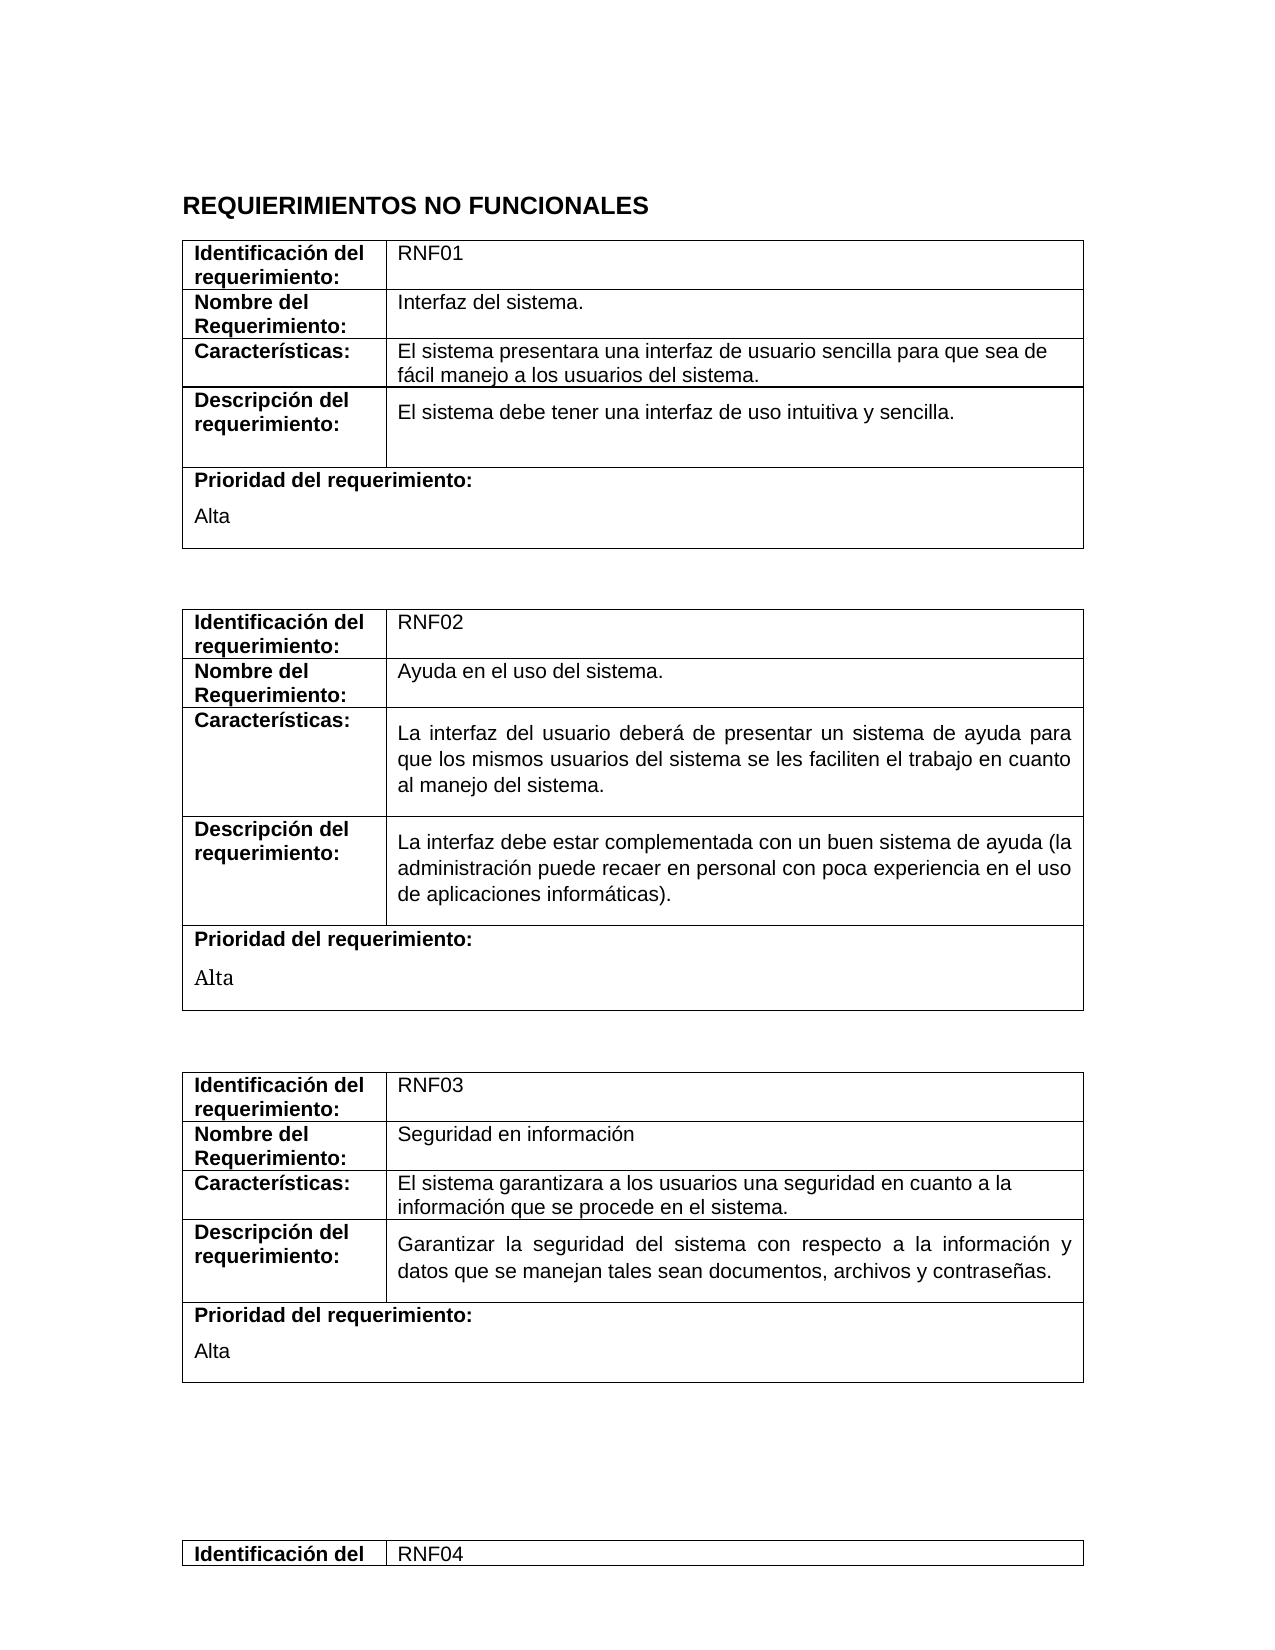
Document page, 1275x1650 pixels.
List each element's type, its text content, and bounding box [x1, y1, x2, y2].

table_cell Nombre del Requerimiento: [183, 290, 386, 337]
table_cell Descripción del requerimiento: [183, 817, 386, 925]
table_header Identificación del requerimiento: [183, 241, 386, 288]
table_cell Descripción del requerimiento: [183, 1220, 386, 1302]
table_header Identificación del requerimiento: [183, 1073, 386, 1121]
text REQUIERIMIENTOS NO FUNCIONALES [182, 191, 1093, 220]
table_header RNF01 [387, 241, 1083, 288]
table_cell Ayuda en el uso del sistema. [387, 659, 1083, 707]
table_header RNF03 [387, 1073, 1083, 1121]
table_cell Garantizar la seguridad del sistema con respecto a la información y datos que se manejan tales sean documentos, archivos y contraseñas. [387, 1220, 1083, 1302]
table_cell Características: [183, 708, 386, 816]
table_cell Seguridad en información [387, 1122, 1083, 1170]
table_header RNF02 [387, 610, 1083, 658]
table_cell Prioridad del requerimiento: Alta [183, 1303, 1083, 1382]
table_cell Descripción del requerimiento: [183, 388, 386, 467]
table_cell Prioridad del requerimiento: Alta [183, 926, 1083, 1010]
table_cell Nombre del Requerimiento: [183, 659, 386, 707]
table_cell Características: [183, 339, 386, 386]
table_cell Características: [183, 1171, 386, 1219]
table_header RNF04 [387, 1541, 1083, 1565]
table_header Identificación del requerimiento: [183, 610, 386, 658]
table_cell La interfaz del usuario deberá de presentar un sistema de ayuda para que los mismos usuarios del sistema se les faciliten el trabajo en cuanto al manejo del sistema. [387, 708, 1083, 816]
table_cell El sistema debe tener una interfaz de uso intuitiva y sencilla. [387, 388, 1083, 467]
table_cell El sistema presentara una interfaz de usuario sencilla para que sea de fácil manejo a los usuarios del sistema. [387, 339, 1083, 386]
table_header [183, 1541, 386, 1565]
table_cell Interfaz del sistema. [387, 290, 1083, 337]
table_cell El sistema garantizara a los usuarios una seguridad en cuanto a la información que se procede en el sistema. [387, 1171, 1083, 1219]
table_cell La interfaz debe estar complementada con un buen sistema de ayuda (la administración puede recaer en personal con poca experiencia en el uso de aplicaciones informáticas). [387, 817, 1083, 925]
table_cell Prioridad del requerimiento: Alta [183, 468, 1083, 547]
table_cell Nombre del Requerimiento: [183, 1122, 386, 1170]
